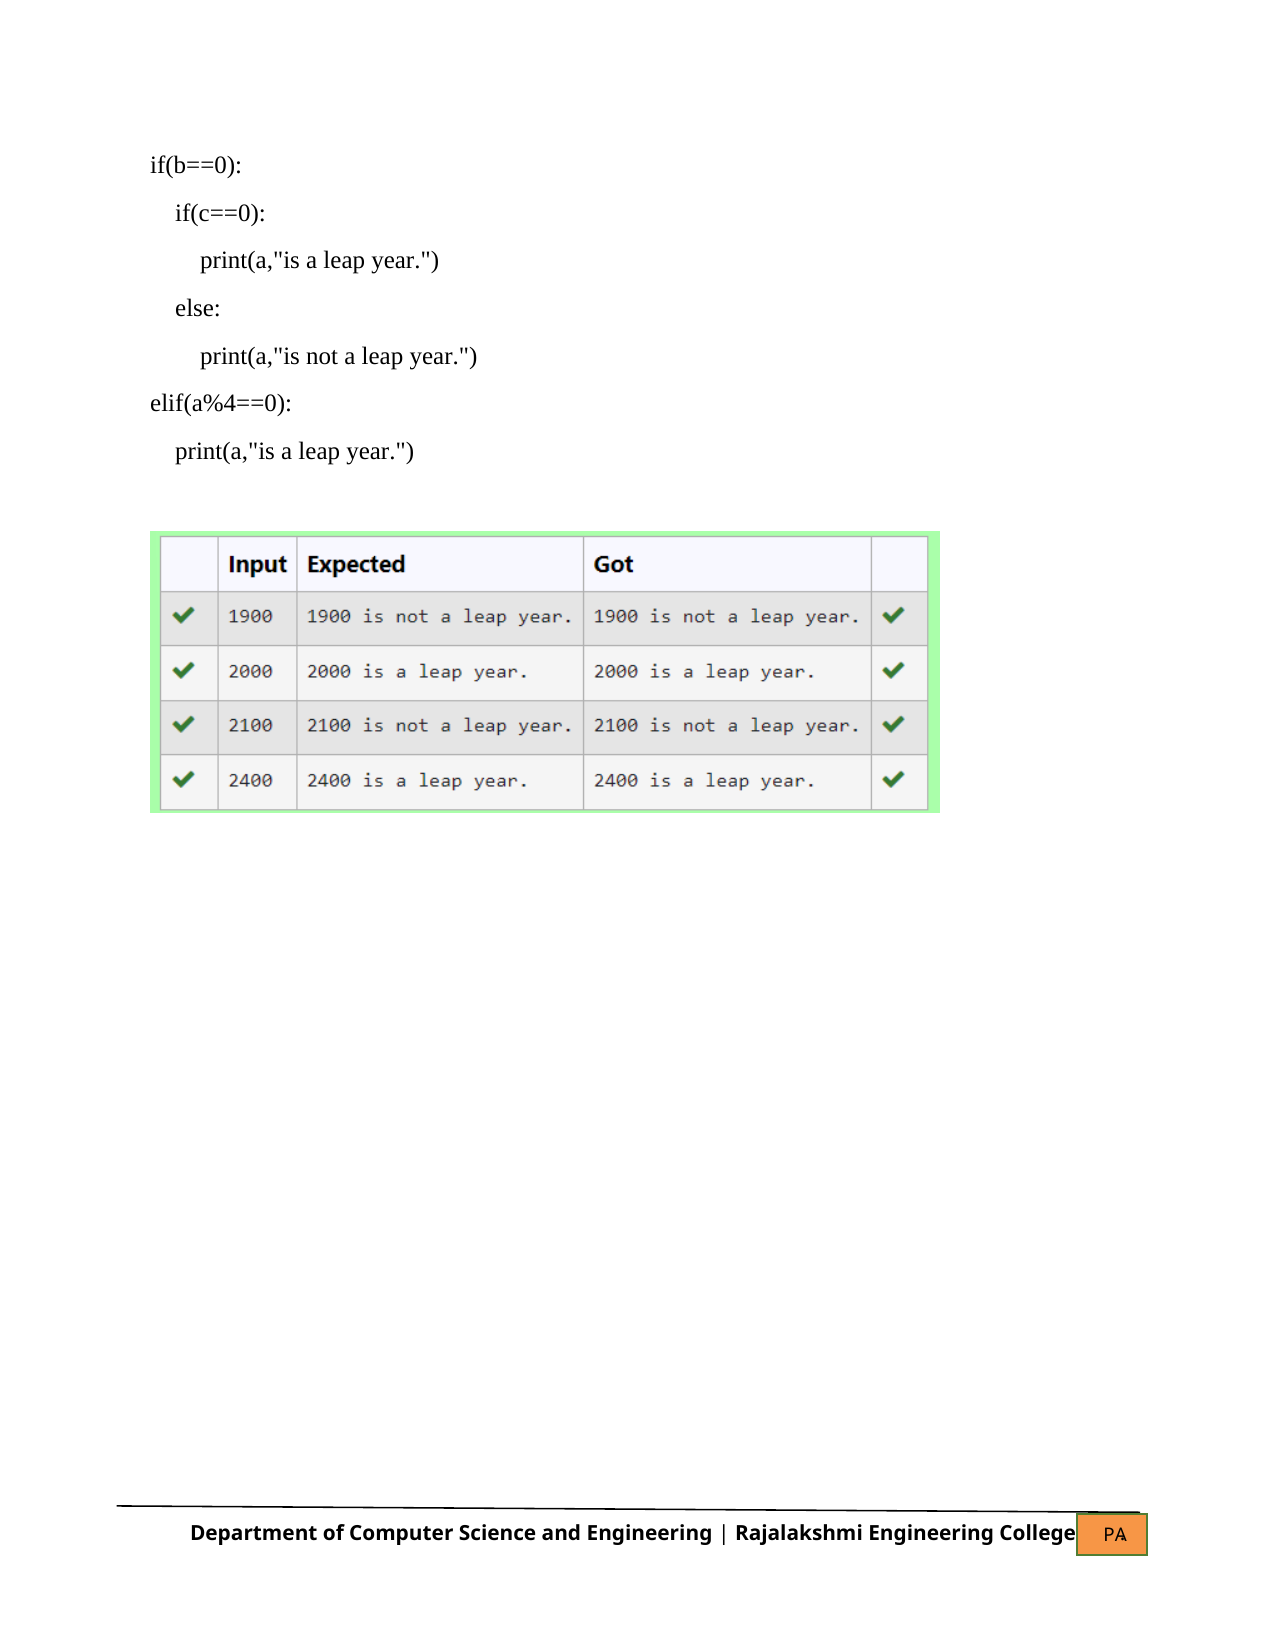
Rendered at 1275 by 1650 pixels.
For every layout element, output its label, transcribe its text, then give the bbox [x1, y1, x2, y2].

text elif(a%4==0): [150, 388, 1125, 417]
text print(a,"is a leap year.") [150, 436, 1125, 465]
text print(a,"is a leap year.") [150, 245, 1125, 274]
text print(a,"is not a leap year.") [150, 341, 1125, 369]
picture [150, 531, 940, 813]
text else: [150, 293, 1125, 322]
text if(c==0): [150, 198, 1125, 226]
text if(b==0): [150, 150, 1125, 179]
